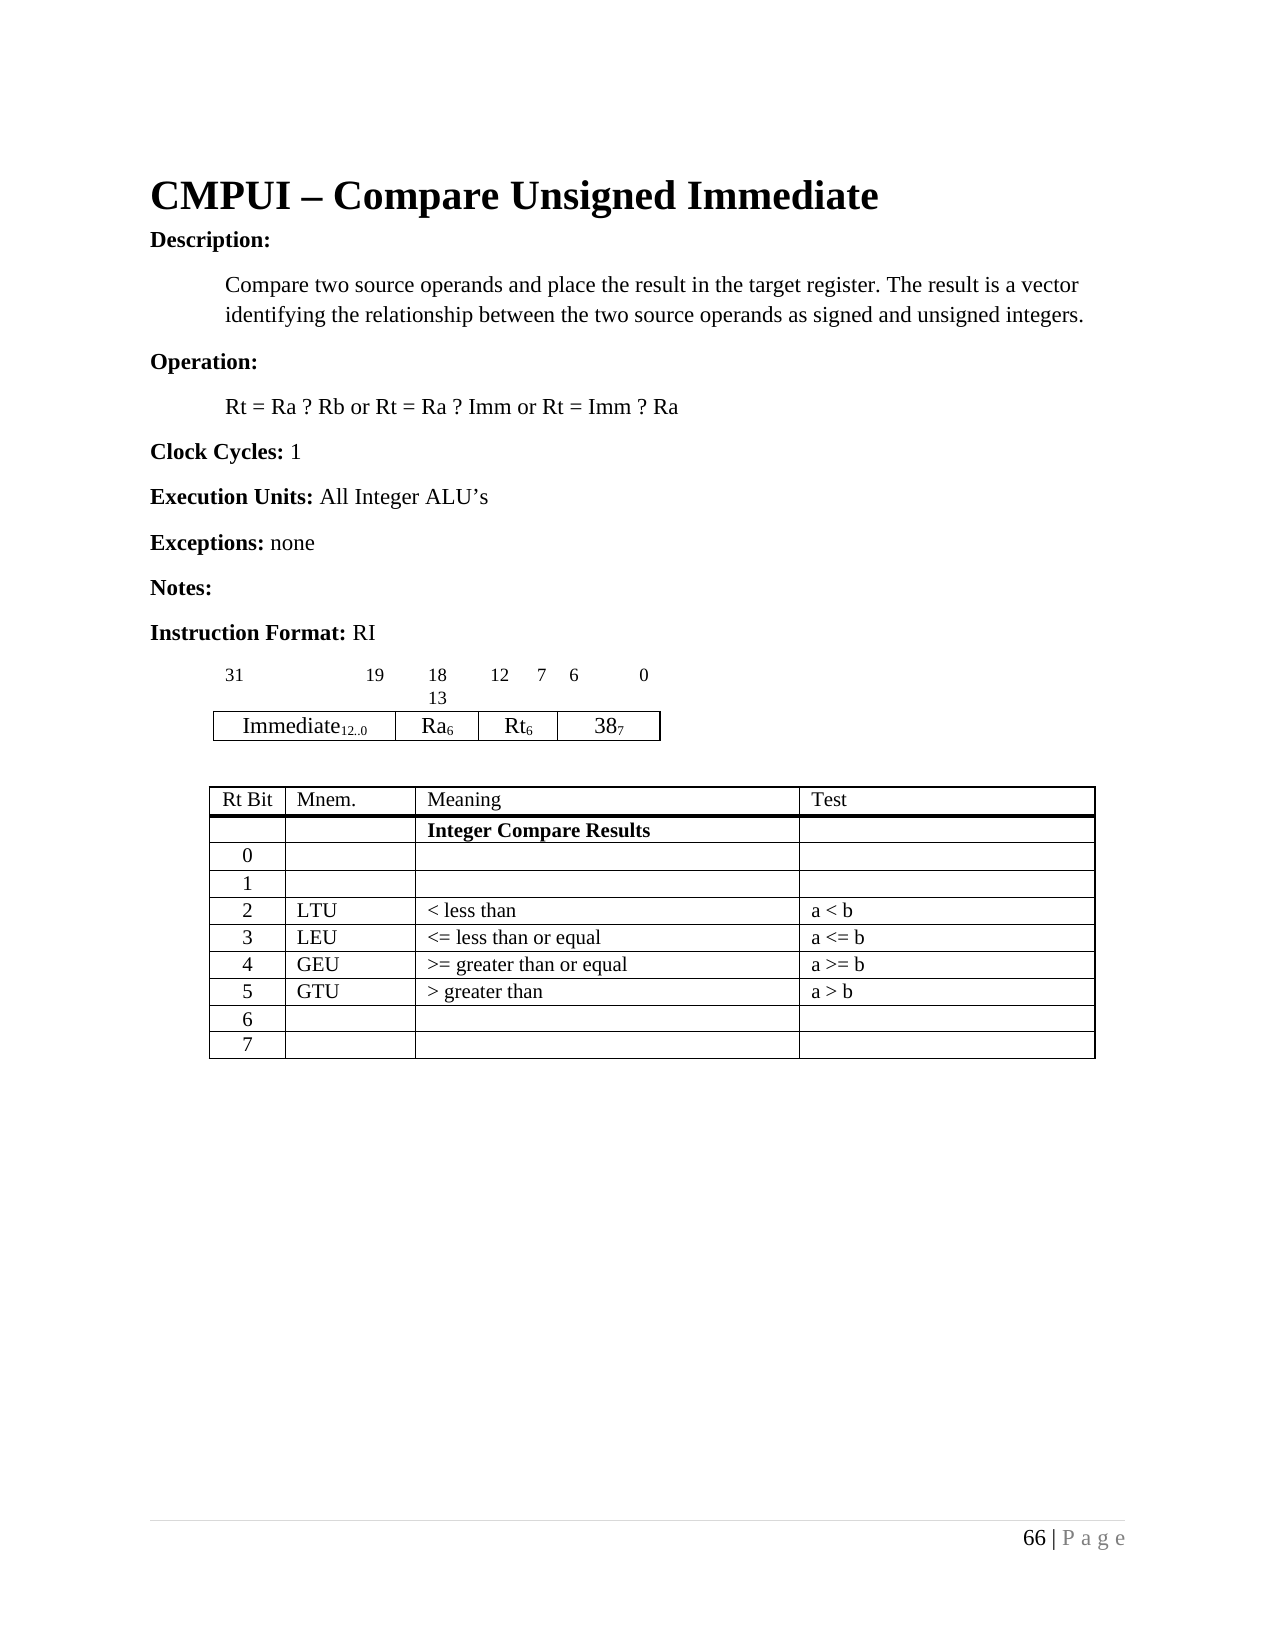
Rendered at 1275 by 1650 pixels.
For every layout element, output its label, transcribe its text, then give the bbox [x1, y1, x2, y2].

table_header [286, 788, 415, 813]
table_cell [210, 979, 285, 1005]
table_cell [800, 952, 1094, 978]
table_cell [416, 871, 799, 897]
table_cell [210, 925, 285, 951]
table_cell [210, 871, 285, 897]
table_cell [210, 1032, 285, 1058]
subtitle CMPUI – Compare Unsigned Immediate [150, 171, 1125, 219]
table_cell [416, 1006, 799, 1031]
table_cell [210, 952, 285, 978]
text Exceptions: none [150, 528, 1125, 555]
text Rt = Ra ? Rb or Rt = Ra ? Imm or Rt = Imm ? Ra [225, 393, 1125, 419]
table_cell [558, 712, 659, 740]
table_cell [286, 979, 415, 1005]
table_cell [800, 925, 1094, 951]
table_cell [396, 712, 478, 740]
text Description: [150, 226, 1125, 252]
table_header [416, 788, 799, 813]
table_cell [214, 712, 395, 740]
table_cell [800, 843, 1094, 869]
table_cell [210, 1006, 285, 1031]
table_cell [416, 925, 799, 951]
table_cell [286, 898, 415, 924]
text Execution Units: All Integer ALU’s [150, 483, 1125, 510]
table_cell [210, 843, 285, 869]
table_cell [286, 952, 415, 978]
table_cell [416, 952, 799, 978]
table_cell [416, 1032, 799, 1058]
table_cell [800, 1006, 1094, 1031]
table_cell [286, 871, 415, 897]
text Instruction Format: RI [150, 619, 1125, 645]
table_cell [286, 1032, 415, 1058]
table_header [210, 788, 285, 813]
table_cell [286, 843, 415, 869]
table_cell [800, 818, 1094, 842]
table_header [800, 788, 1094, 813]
text Clock Cycles: 1 [150, 438, 1125, 465]
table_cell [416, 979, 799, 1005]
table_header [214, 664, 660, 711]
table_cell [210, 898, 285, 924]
text Compare two source operands and place the result in the target register. The result is a vector identifying the relationship between the two source operands as signed and unsigned integers. [225, 271, 1125, 328]
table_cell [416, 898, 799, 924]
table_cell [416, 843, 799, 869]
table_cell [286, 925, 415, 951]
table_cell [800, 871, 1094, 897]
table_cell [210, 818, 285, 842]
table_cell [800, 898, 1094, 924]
text Operation: [150, 348, 1125, 374]
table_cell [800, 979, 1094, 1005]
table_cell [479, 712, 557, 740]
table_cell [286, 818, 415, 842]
text Notes: [150, 574, 1125, 600]
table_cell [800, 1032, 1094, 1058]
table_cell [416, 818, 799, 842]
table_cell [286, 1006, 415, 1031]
